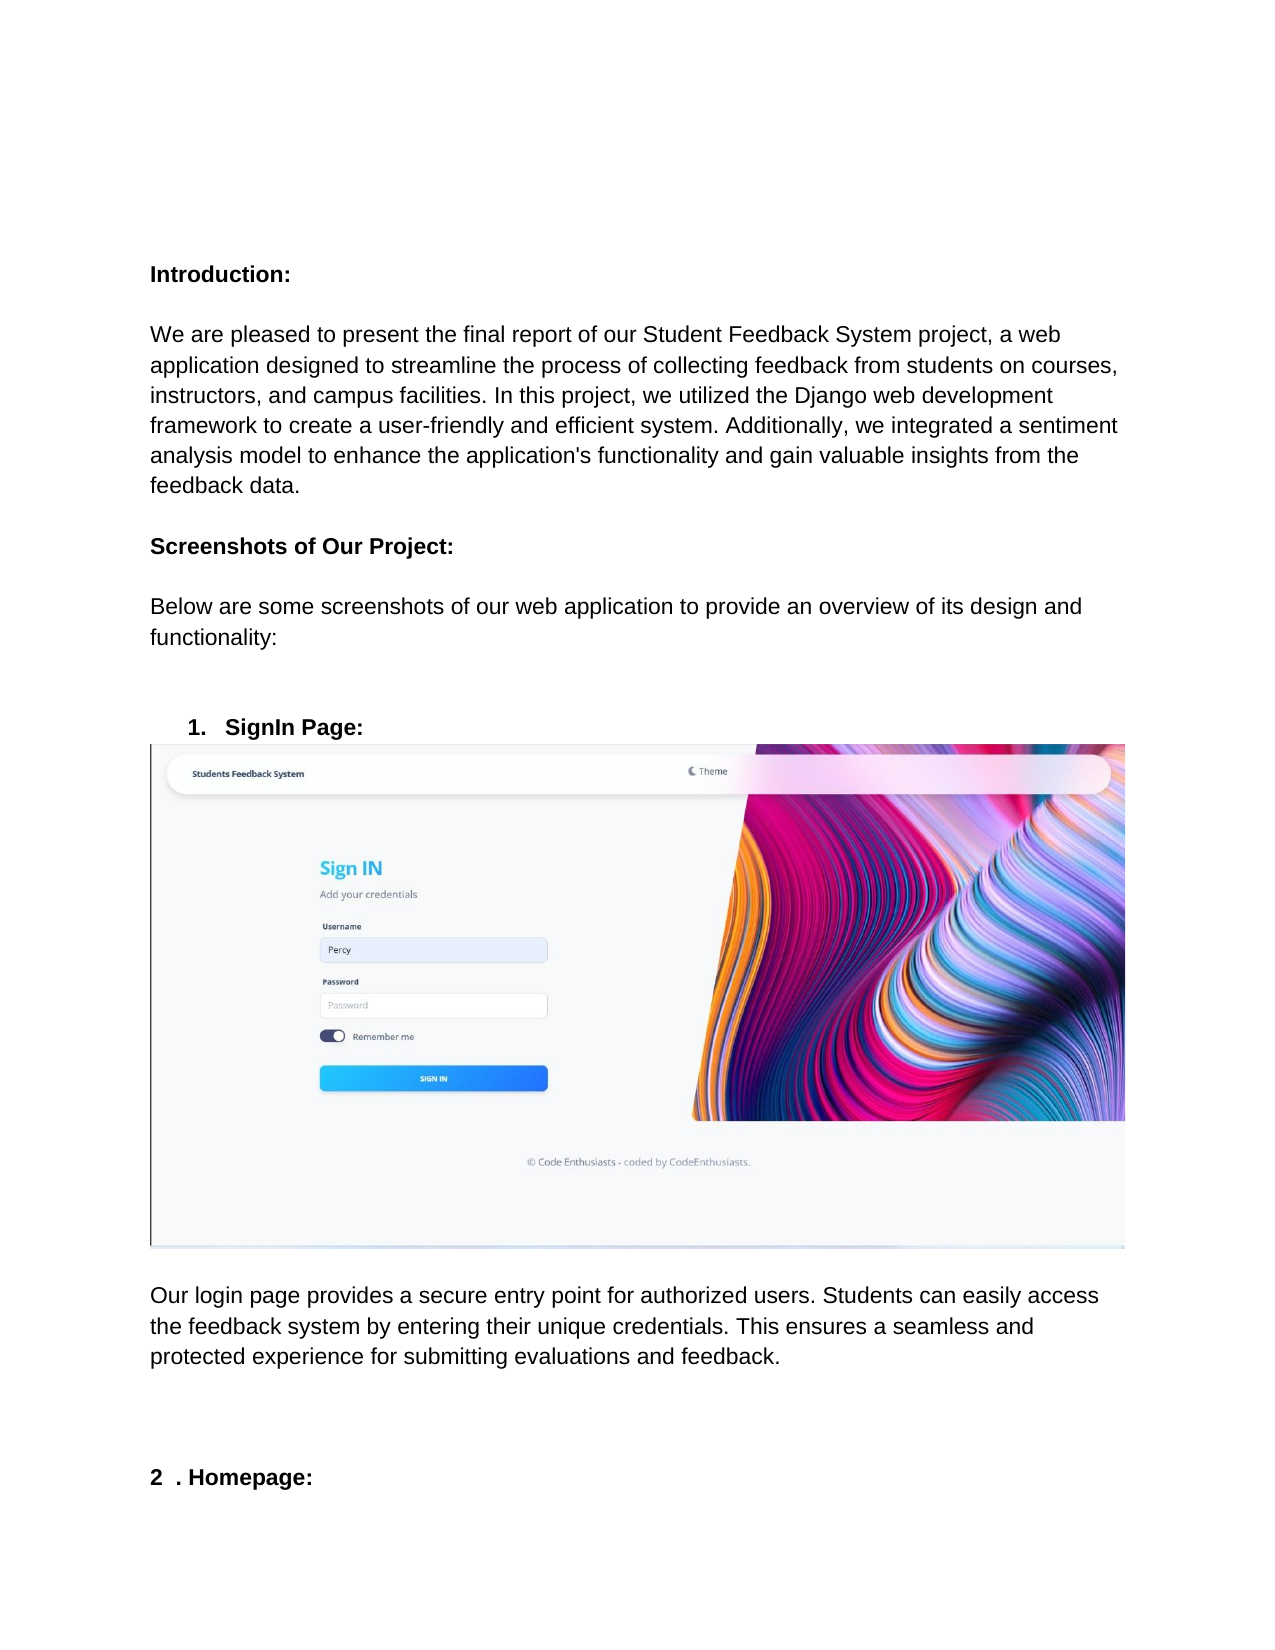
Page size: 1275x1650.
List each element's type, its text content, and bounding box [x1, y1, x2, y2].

list SignIn Page: [187, 714, 1125, 740]
text 2 . Homepage: [150, 1464, 1125, 1490]
text Screenshots of Our Project: [150, 533, 1125, 559]
picture [150, 744, 1125, 1249]
text Our login page provides a secure entry point for authorized users. Students can easily access the feedback system by entering their unique credentials. This ensures a seamless and protected experience for submitting evaluations and feedback. [150, 1282, 1125, 1369]
text Introduction: [150, 261, 1125, 287]
text We are pleased to present the final report of our Student Feedback System project, a web application designed to streamline the process of collecting feedback from students on courses, instructors, and campus facilities. In this project, we utilized the Django web development framework to create a user-friendly and efficient system. Additionally, we integrated a sentiment analysis model to enhance the application's functionality and gain valuable insights from the feedback data. [150, 321, 1125, 499]
text Below are some screenshots of our web application to provide an overview of its design and functionality: [150, 593, 1125, 650]
